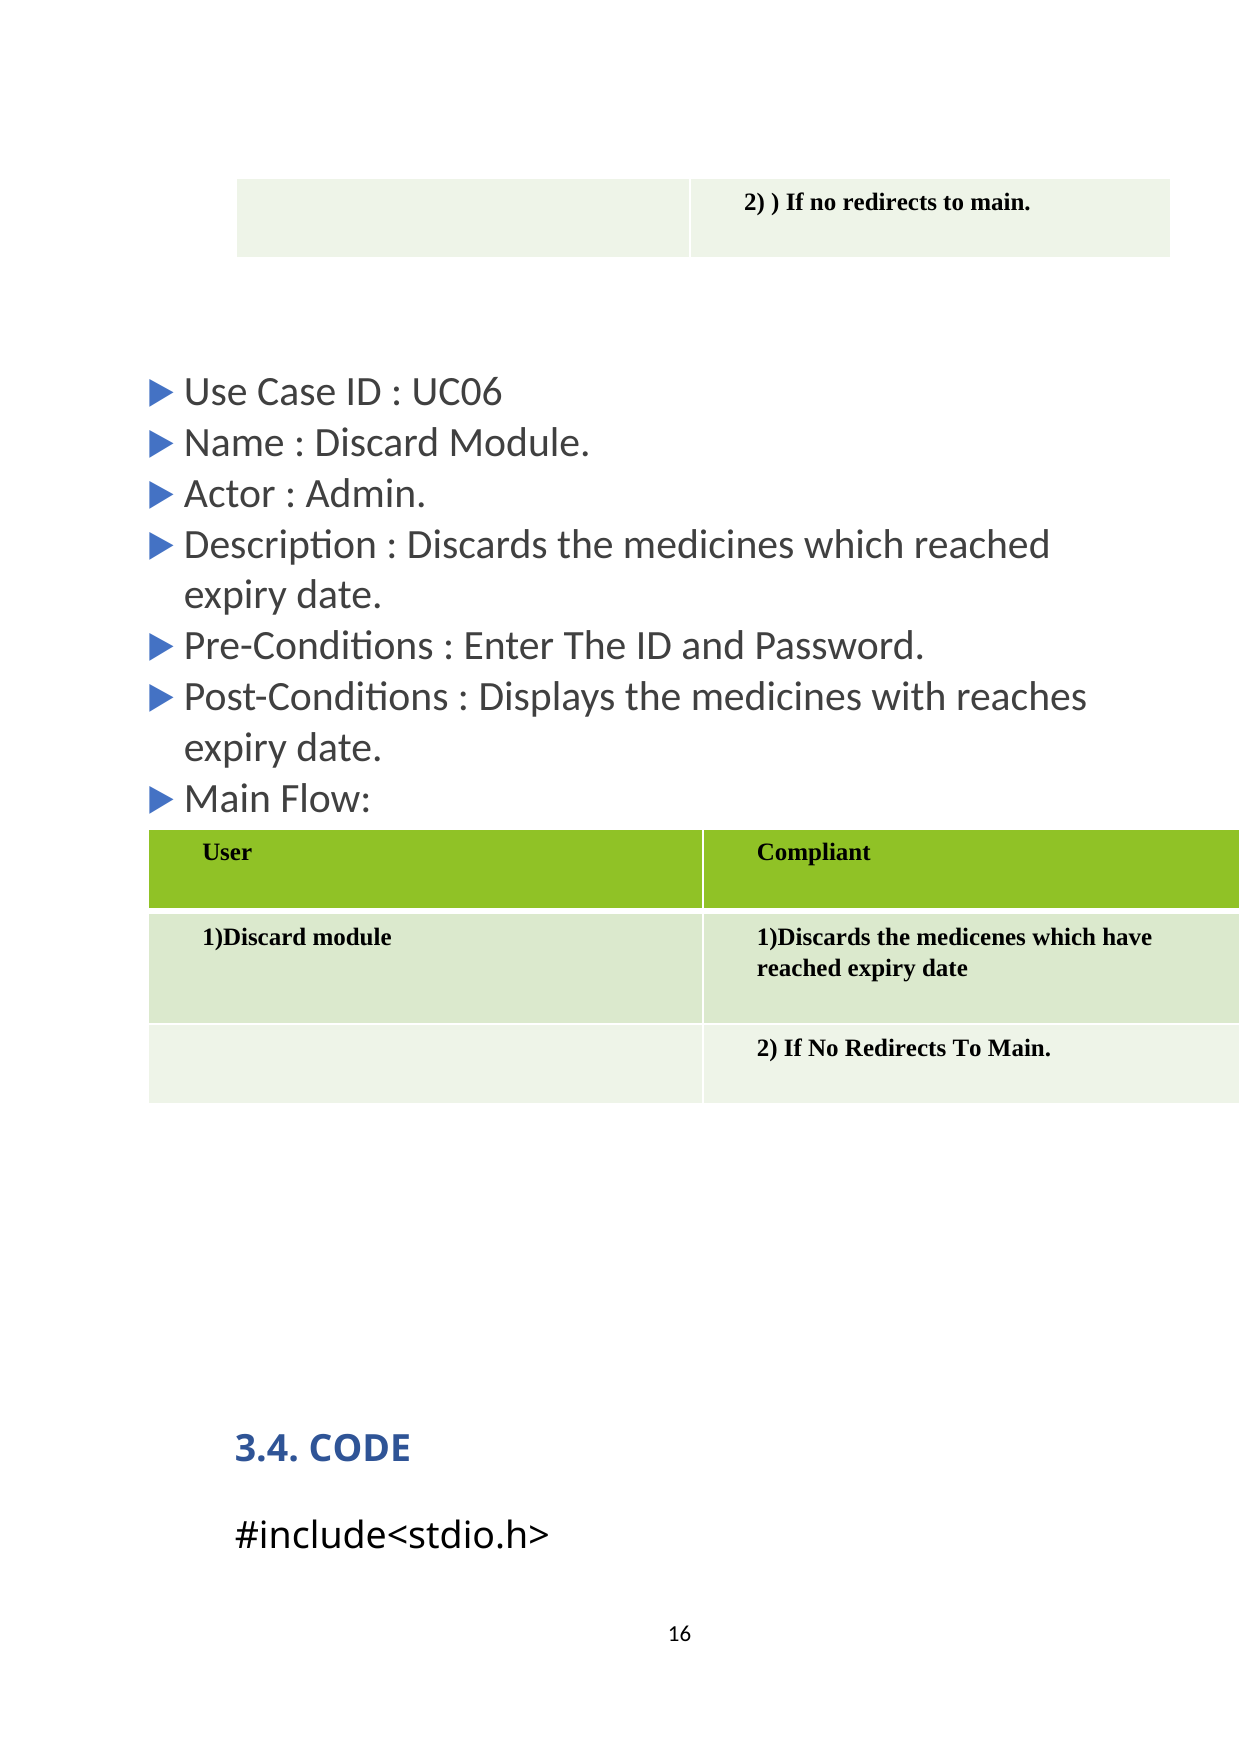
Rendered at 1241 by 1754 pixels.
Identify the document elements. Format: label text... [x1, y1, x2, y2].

table_cell [237, 179, 689, 257]
text #include<stdio.h> [234, 1508, 1171, 1559]
table_cell 1)Discards the medicenes which have reached expiry date [704, 914, 1239, 1023]
table_cell 2) ) If no redirects to main. [691, 179, 1170, 257]
table_header User [149, 830, 702, 908]
table_cell 2) If No Redirects To Main. [704, 1025, 1239, 1103]
table_cell 1)Discard module [149, 914, 702, 1023]
text 3.4. CODE [234, 1421, 1171, 1472]
table_header Compliant [704, 830, 1239, 908]
table_cell [149, 1025, 702, 1103]
